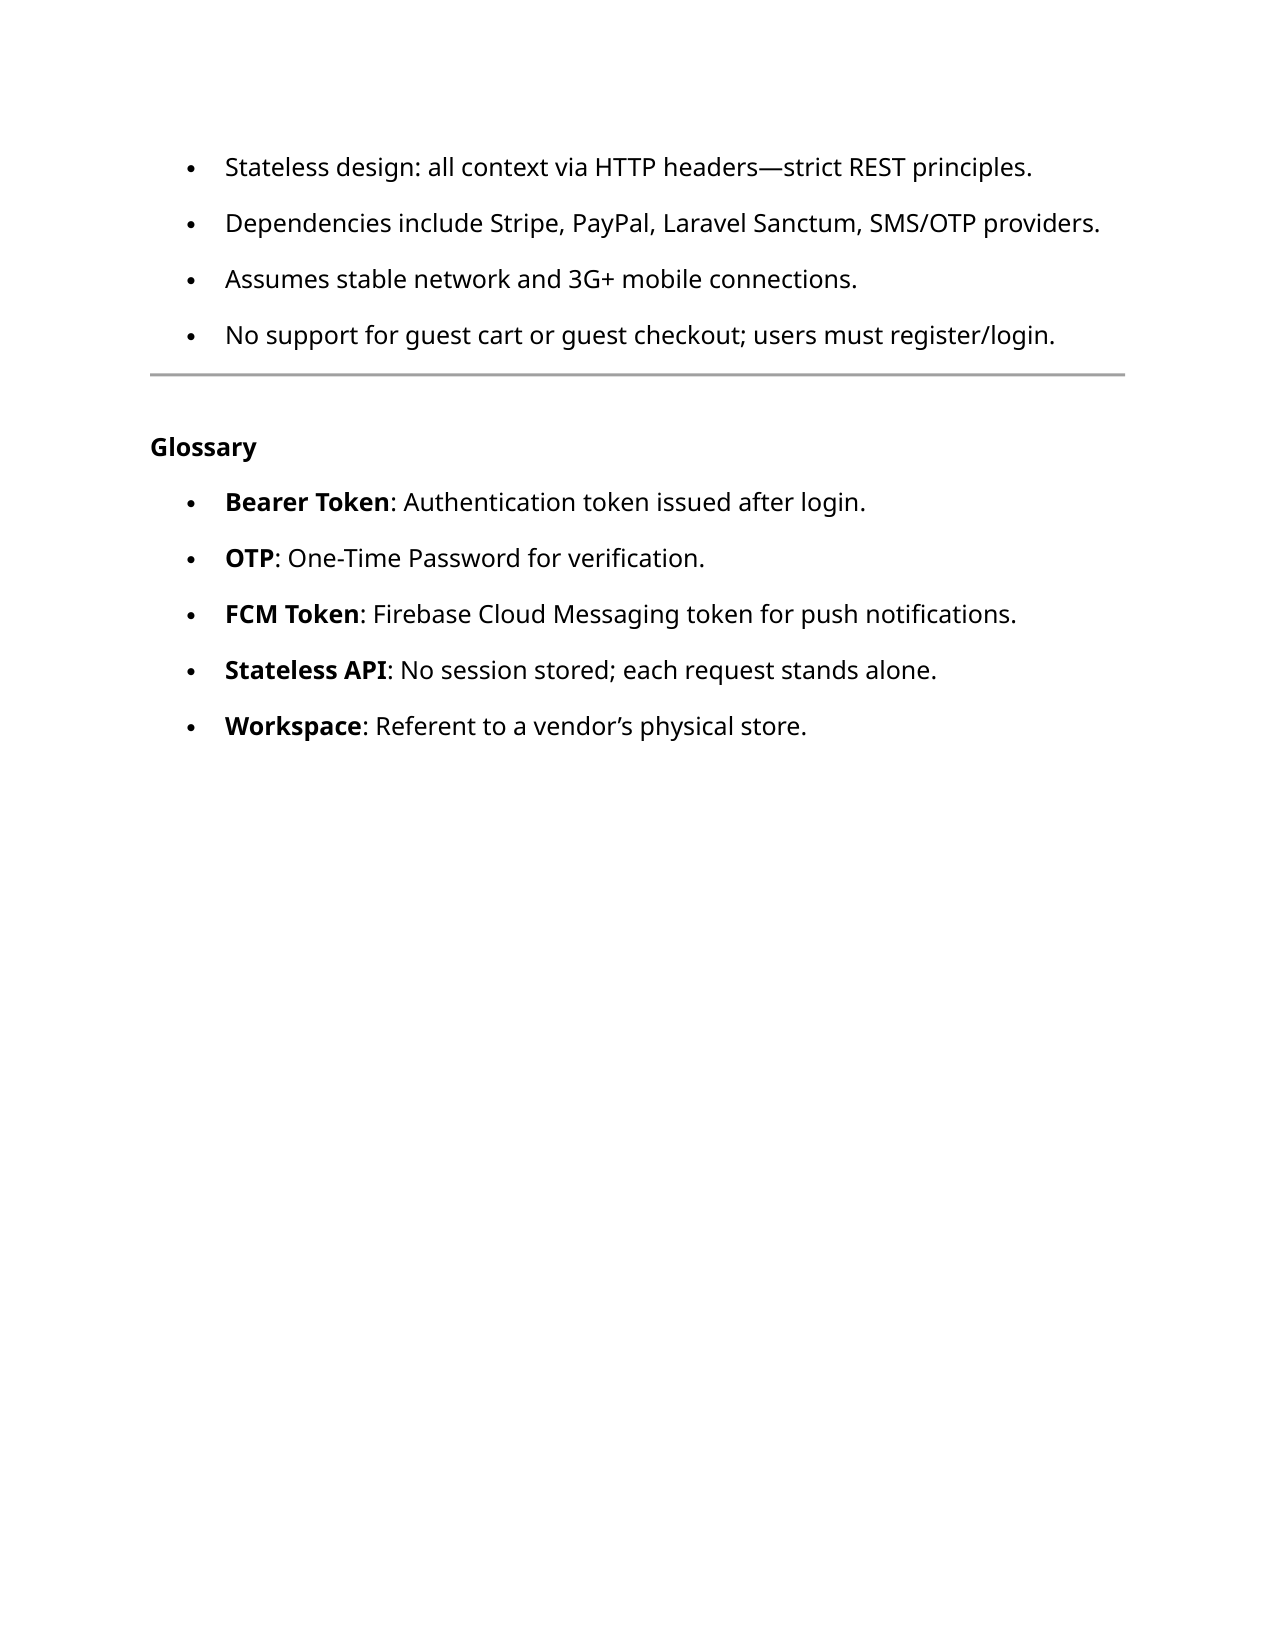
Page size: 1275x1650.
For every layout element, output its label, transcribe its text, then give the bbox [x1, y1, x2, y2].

list Stateless design: all context via HTTP headers—strict REST principles. [187, 150, 1125, 184]
list OTP: One-Time Password for verification. [187, 541, 1125, 575]
text Glossary [150, 429, 1125, 463]
list Workspace: Referent to a vendor’s physical store. [187, 708, 1125, 742]
list Assumes stable network and 3G+ mobile connections. [187, 262, 1125, 296]
list No support for guest cart or guest checkout; users must register/login. [187, 317, 1125, 352]
list Stateless API: No session stored; each request stands alone. [187, 652, 1125, 687]
list Dependencies include Stripe, PayPal, Laravel Sanctum, SMS/OTP providers. [187, 206, 1125, 240]
list FCM Token: Firebase Cloud Messaging token for push notifications. [187, 597, 1125, 631]
list Bearer Token: Authentication token issued after login. [187, 485, 1125, 519]
